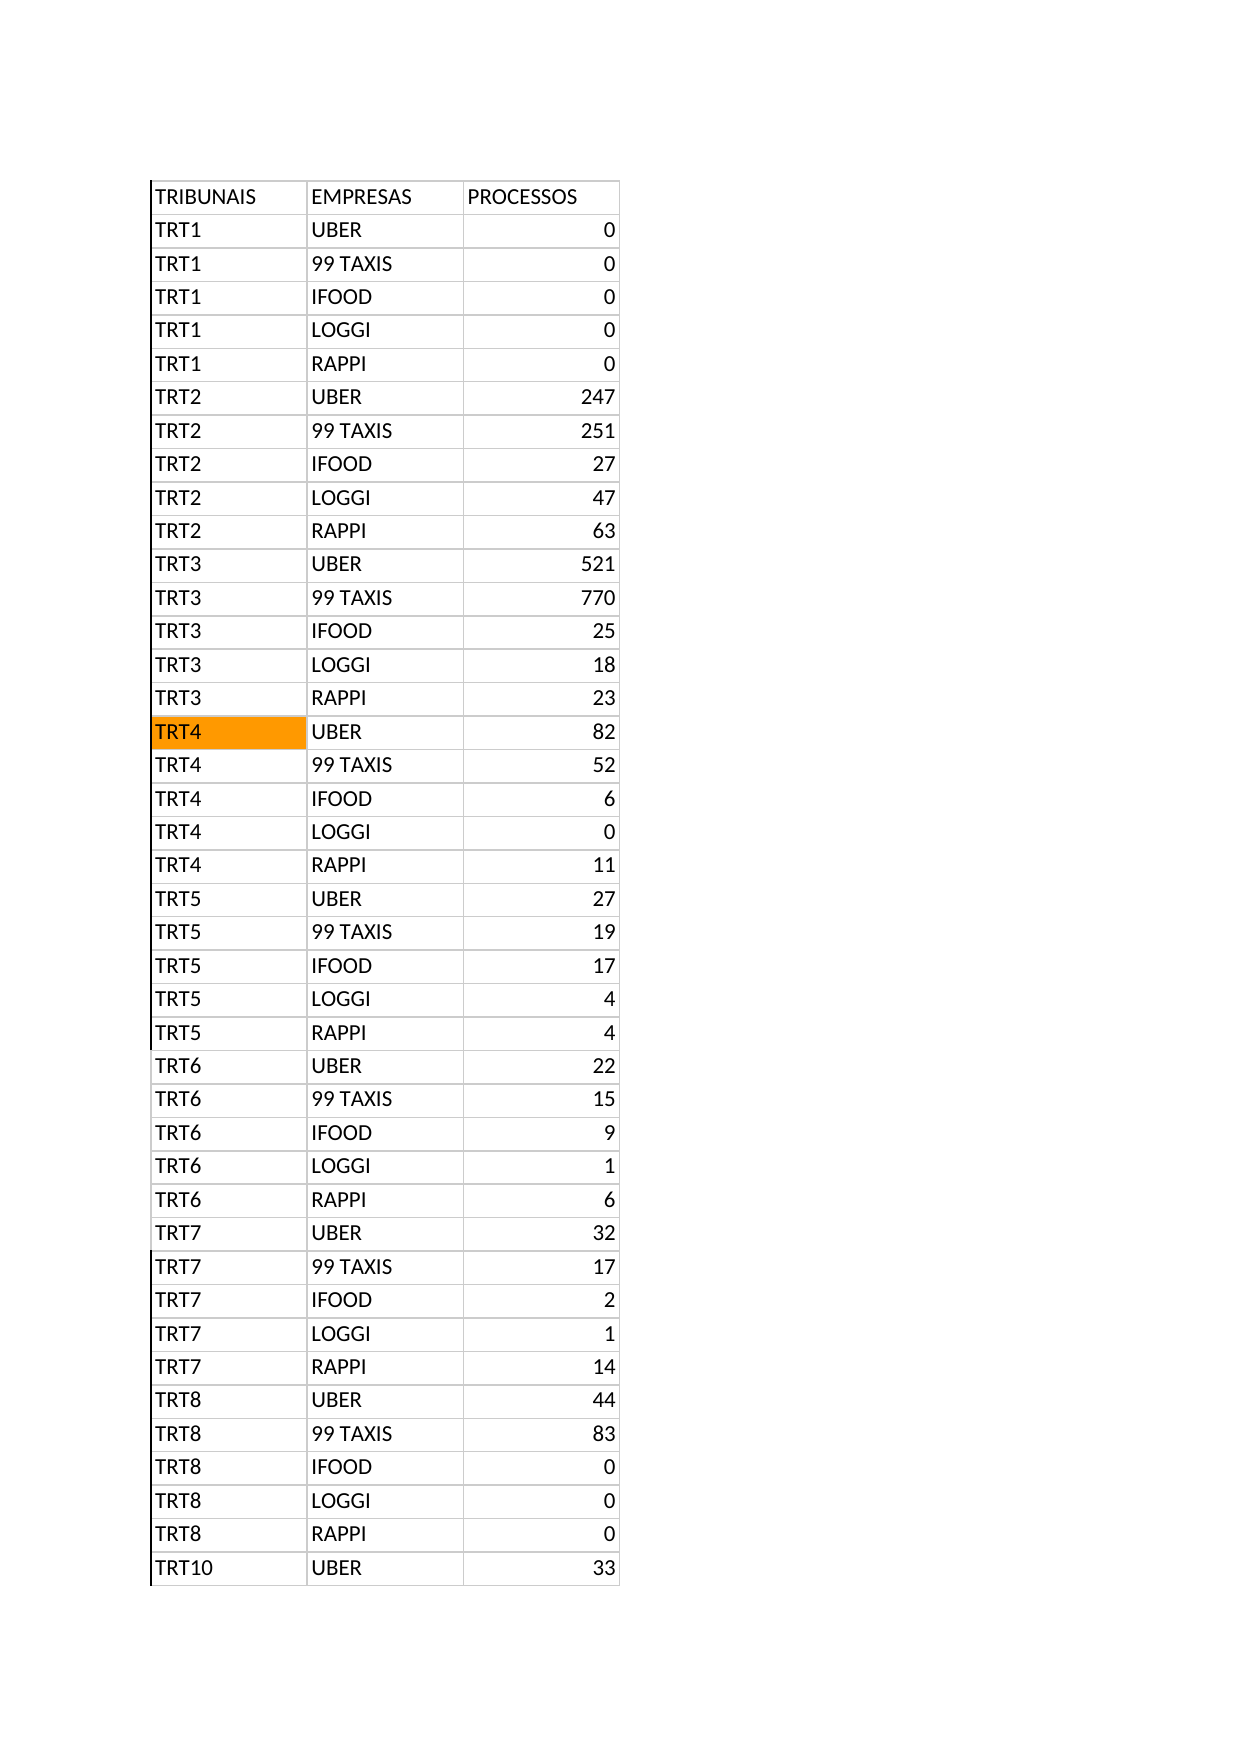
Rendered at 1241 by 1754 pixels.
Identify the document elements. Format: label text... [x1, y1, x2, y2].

table_cell IFOOD [308, 449, 463, 481]
table_cell 9 [464, 1118, 619, 1150]
table_cell UBER [308, 1553, 463, 1584]
table_cell IFOOD [308, 617, 463, 648]
table_cell TRT2 [152, 449, 306, 481]
table_cell LOGGI [308, 817, 463, 849]
table_cell TRT5 [152, 917, 306, 949]
table_cell 251 [464, 416, 619, 448]
table_cell TRT8 [152, 1486, 306, 1518]
table_cell 770 [464, 583, 619, 615]
table_cell 27 [464, 449, 619, 481]
table_cell UBER [308, 1218, 463, 1250]
table_cell TRT8 [152, 1386, 306, 1417]
table_cell IFOOD [308, 951, 463, 983]
table_cell TRT6 [152, 1185, 306, 1217]
table_header EMPRESAS [308, 182, 463, 214]
table_cell 17 [464, 951, 619, 983]
table_cell 63 [464, 516, 619, 548]
table_header TRIBUNAIS [152, 182, 306, 214]
table_cell 27 [464, 884, 619, 916]
table_cell LOGGI [308, 650, 463, 682]
table_cell TRT1 [152, 249, 306, 281]
table_cell UBER [308, 717, 463, 749]
table_cell TRT3 [152, 583, 306, 615]
table_cell 0 [464, 316, 619, 347]
table_cell 32 [464, 1218, 619, 1250]
table_cell 99 TAXIS [308, 1419, 463, 1451]
table_cell 22 [464, 1051, 619, 1083]
table_cell TRT3 [152, 550, 306, 581]
table_cell TRT8 [152, 1419, 306, 1451]
table_cell TRT6 [152, 1118, 306, 1150]
table_cell 0 [464, 1452, 619, 1484]
table_cell TRT4 [152, 784, 306, 816]
table_cell IFOOD [308, 282, 463, 314]
table_cell 44 [464, 1386, 619, 1417]
table_cell TRT3 [152, 617, 306, 648]
table_cell 52 [464, 750, 619, 782]
table_cell LOGGI [308, 1152, 463, 1183]
table_cell RAPPI [308, 1352, 463, 1384]
table_cell 19 [464, 917, 619, 949]
table_cell 0 [464, 817, 619, 849]
table_cell 99 TAXIS [308, 1085, 463, 1116]
table_cell UBER [308, 1051, 463, 1083]
table_cell 82 [464, 717, 619, 749]
table_cell TRT1 [152, 316, 306, 347]
table_cell LOGGI [308, 1319, 463, 1351]
table_cell TRT5 [152, 951, 306, 983]
table_cell 0 [464, 282, 619, 314]
table_cell TRT2 [152, 516, 306, 548]
table_cell RAPPI [308, 851, 463, 882]
table_cell RAPPI [308, 349, 463, 381]
table_cell TRT7 [152, 1252, 306, 1284]
table_cell TRT10 [152, 1553, 306, 1584]
table_header PROCESSOS [464, 182, 619, 214]
table_cell RAPPI [308, 1185, 463, 1217]
table_cell 247 [464, 382, 619, 414]
table_cell 15 [464, 1085, 619, 1116]
table_cell IFOOD [308, 1452, 463, 1484]
table_cell TRT8 [152, 1452, 306, 1484]
table_cell 99 TAXIS [308, 917, 463, 949]
table_cell TRT8 [152, 1519, 306, 1551]
table_cell 11 [464, 851, 619, 882]
table_cell 99 TAXIS [308, 583, 463, 615]
table_cell UBER [308, 1386, 463, 1417]
table_cell TRT6 [152, 1152, 306, 1183]
table_cell TRT4 [152, 851, 306, 882]
table_cell 33 [464, 1553, 619, 1584]
table_cell IFOOD [308, 784, 463, 816]
table_cell TRT4 [152, 750, 306, 782]
table_cell TRT5 [152, 1018, 306, 1049]
table_cell 0 [464, 249, 619, 281]
table_cell RAPPI [308, 1018, 463, 1049]
table_cell UBER [308, 550, 463, 581]
table_cell 47 [464, 483, 619, 514]
table_cell 1 [464, 1152, 619, 1183]
table_cell RAPPI [308, 516, 463, 548]
table_cell IFOOD [308, 1118, 463, 1150]
table_cell UBER [308, 382, 463, 414]
table_cell 521 [464, 550, 619, 581]
table_cell UBER [308, 215, 463, 247]
table_cell 6 [464, 784, 619, 816]
table_cell 99 TAXIS [308, 249, 463, 281]
table_cell 1 [464, 1319, 619, 1351]
table_cell TRT7 [152, 1319, 306, 1351]
table_cell 99 TAXIS [308, 1252, 463, 1284]
table_cell 18 [464, 650, 619, 682]
table_cell TRT4 [152, 817, 306, 849]
table_cell TRT7 [152, 1285, 306, 1317]
table_cell 17 [464, 1252, 619, 1284]
table_cell UBER [308, 884, 463, 916]
table_cell 2 [464, 1285, 619, 1317]
table_cell 23 [464, 683, 619, 715]
table_cell TRT2 [152, 382, 306, 414]
table_cell LOGGI [308, 483, 463, 514]
table_cell 14 [464, 1352, 619, 1384]
table_cell TRT1 [152, 349, 306, 381]
table_cell 0 [464, 349, 619, 381]
table_cell 0 [464, 215, 619, 247]
table_cell RAPPI [308, 683, 463, 715]
table_cell 0 [464, 1486, 619, 1518]
table_cell 83 [464, 1419, 619, 1451]
table_cell LOGGI [308, 1486, 463, 1518]
table_cell TRT3 [152, 683, 306, 715]
table_cell TRT3 [152, 650, 306, 682]
table_cell LOGGI [308, 316, 463, 347]
table_cell RAPPI [308, 1519, 463, 1551]
table_cell 6 [464, 1185, 619, 1217]
table_cell TRT1 [152, 282, 306, 314]
table_cell 4 [464, 1018, 619, 1049]
table_cell 4 [464, 984, 619, 1016]
table_cell TRT1 [152, 215, 306, 247]
table_cell LOGGI [308, 984, 463, 1016]
table_cell TRT5 [152, 984, 306, 1016]
table_cell TRT4 [152, 717, 306, 749]
table_cell 25 [464, 617, 619, 648]
table_cell IFOOD [308, 1285, 463, 1317]
table_cell TRT2 [152, 416, 306, 448]
table_cell 0 [464, 1519, 619, 1551]
table_cell TRT2 [152, 483, 306, 514]
table_cell TRT6 [152, 1051, 306, 1083]
table_cell 99 TAXIS [308, 750, 463, 782]
table_cell TRT7 [152, 1352, 306, 1384]
table_cell TRT6 [152, 1085, 306, 1116]
table_cell TRT7 [152, 1218, 306, 1250]
table_cell 99 TAXIS [308, 416, 463, 448]
table_cell TRT5 [152, 884, 306, 916]
